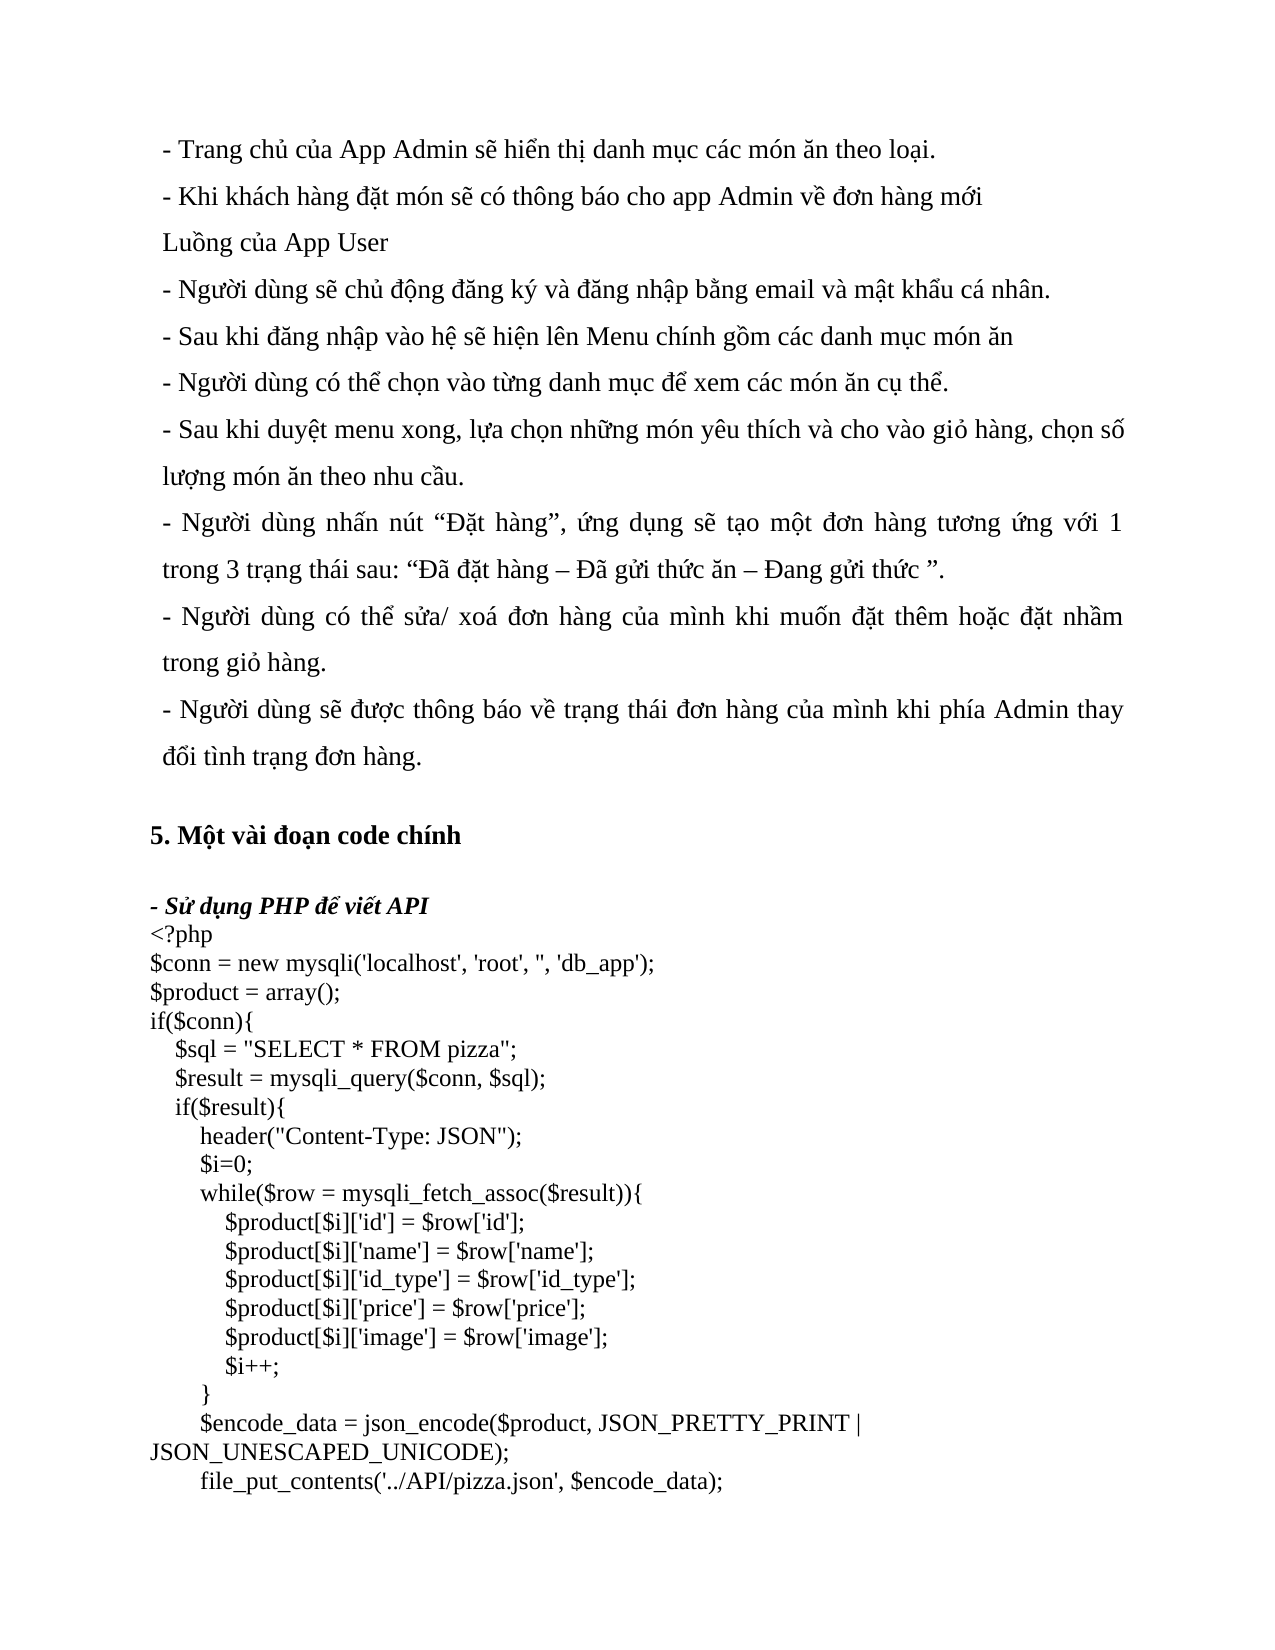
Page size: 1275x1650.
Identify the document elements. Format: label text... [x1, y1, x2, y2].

text if($conn){ [150, 1006, 1125, 1034]
text - Người dùng nhấn nút “Đặt hàng”, ứng dụng sẽ tạo một đơn hàng tương ứng với 1 trong 3 trạng thái sau: “Đã đặt hàng – Đã gửi thức ăn – Đang gửi thức ”. [162, 506, 1125, 584]
text $product[$i]['name'] = $row['name']; [150, 1236, 1125, 1264]
text header("Content-Type: JSON"); [150, 1121, 1125, 1149]
text <?php [150, 919, 1125, 948]
text $sql = "SELECT * FROM pizza"; [150, 1034, 1125, 1063]
text $encode_data = json_encode($product, JSON_PRETTY_PRINT | JSON_UNESCAPED_UNICODE); [150, 1408, 1125, 1466]
text } [150, 1379, 1125, 1408]
text $product[$i]['price'] = $row['price']; [150, 1293, 1125, 1322]
text $product[$i]['image'] = $row['image']; [150, 1322, 1125, 1351]
text - Người dùng có thể chọn vào từng danh mục để xem các món ăn cụ thể. [162, 366, 1125, 397]
text Luồng của App User [162, 226, 1125, 257]
text $product = array(); [150, 977, 1125, 1006]
text - Khi khách hàng đặt món sẽ có thông báo cho app Admin về đơn hàng mới [162, 179, 1125, 211]
text $product[$i]['id_type'] = $row['id_type']; [150, 1264, 1125, 1293]
text $conn = new mysqli('localhost', 'root', '', 'db_app'); [150, 948, 1125, 977]
text - Người dùng sẽ được thông báo về trạng thái đơn hàng của mình khi phía Admin thay đổi tình trạng đơn hàng. [162, 693, 1125, 771]
text - Sau khi duyệt menu xong, lựa chọn những món yêu thích và cho vào giỏ hàng, chọn số lượng món ăn theo nhu cầu. [162, 413, 1125, 491]
text - Sau khi đăng nhập vào hệ sẽ hiện lên Menu chính gồm các danh mục món ăn [162, 319, 1125, 351]
text file_put_contents('../API/pizza.json', $encode_data); [150, 1466, 1125, 1494]
text $product[$i]['id'] = $row['id']; [150, 1207, 1125, 1236]
text $result = mysqli_query($conn, $sql); [150, 1063, 1125, 1092]
text - Trang chủ của App Admin sẽ hiển thị danh mục các món ăn theo loại. [162, 133, 1125, 164]
text $i=0; [150, 1149, 1125, 1178]
text - Người dùng sẽ chủ động đăng ký và đăng nhập bằng email và mật khẩu cá nhân. [162, 273, 1125, 304]
text $i++; [150, 1351, 1125, 1379]
text - Sử dụng PHP để viết API [150, 891, 1125, 919]
text if($result){ [150, 1092, 1125, 1121]
subtitle 5. Một vài đoạn code chính [150, 819, 1125, 850]
text while($row = mysqli_fetch_assoc($result)){ [150, 1178, 1125, 1207]
text - Người dùng có thể sửa/ xoá đơn hàng của mình khi muốn đặt thêm hoặc đặt nhầm trong giỏ hàng. [162, 599, 1125, 677]
